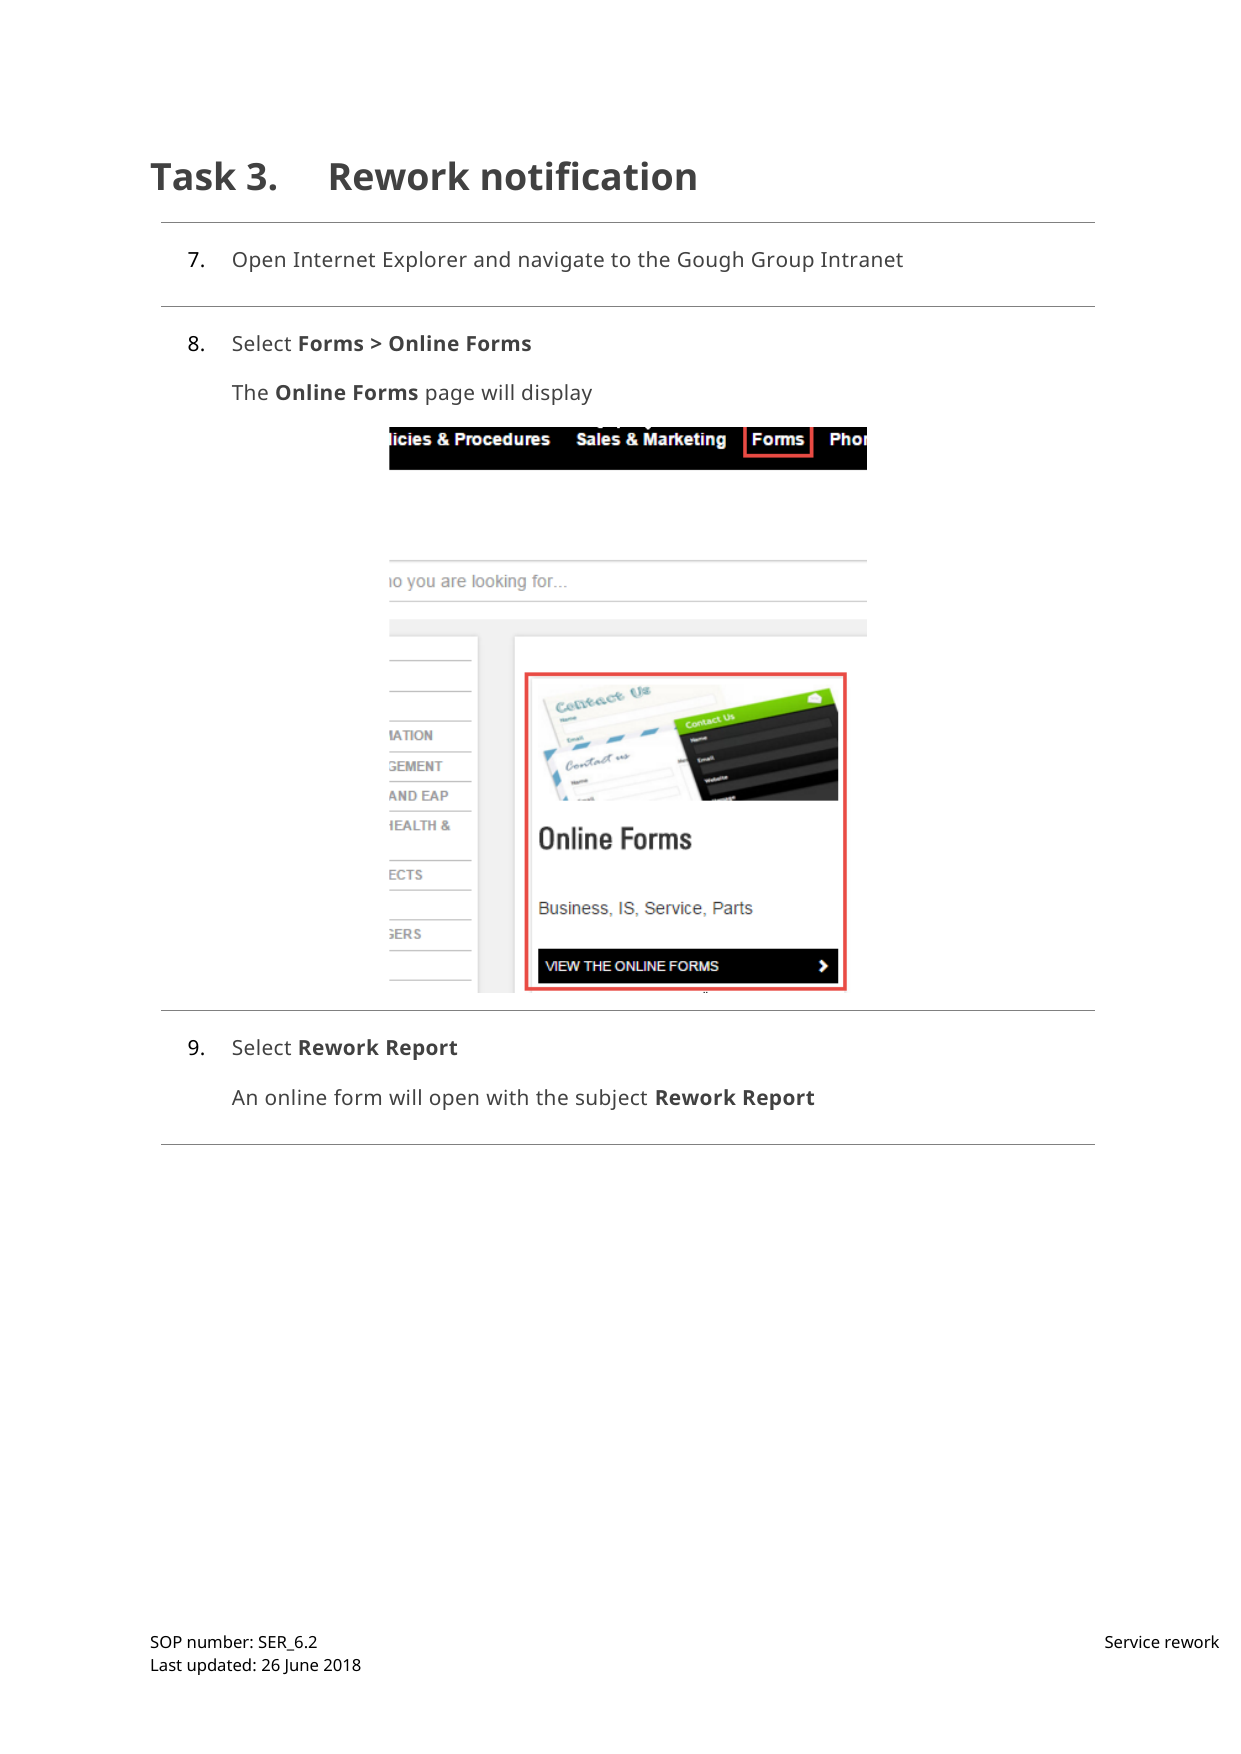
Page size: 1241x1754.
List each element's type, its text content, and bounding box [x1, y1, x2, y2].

table_header Open Internet Explorer and navigate to the Gough Group Intranet [161, 223, 1095, 306]
table_cell Select Forms > Online Forms The Online Forms page will display [161, 307, 1095, 1010]
table_cell Select Rework Report An online form will open with the subject Rework Report [161, 1011, 1095, 1144]
text Rework notification [150, 150, 1169, 201]
picture [389, 427, 867, 993]
